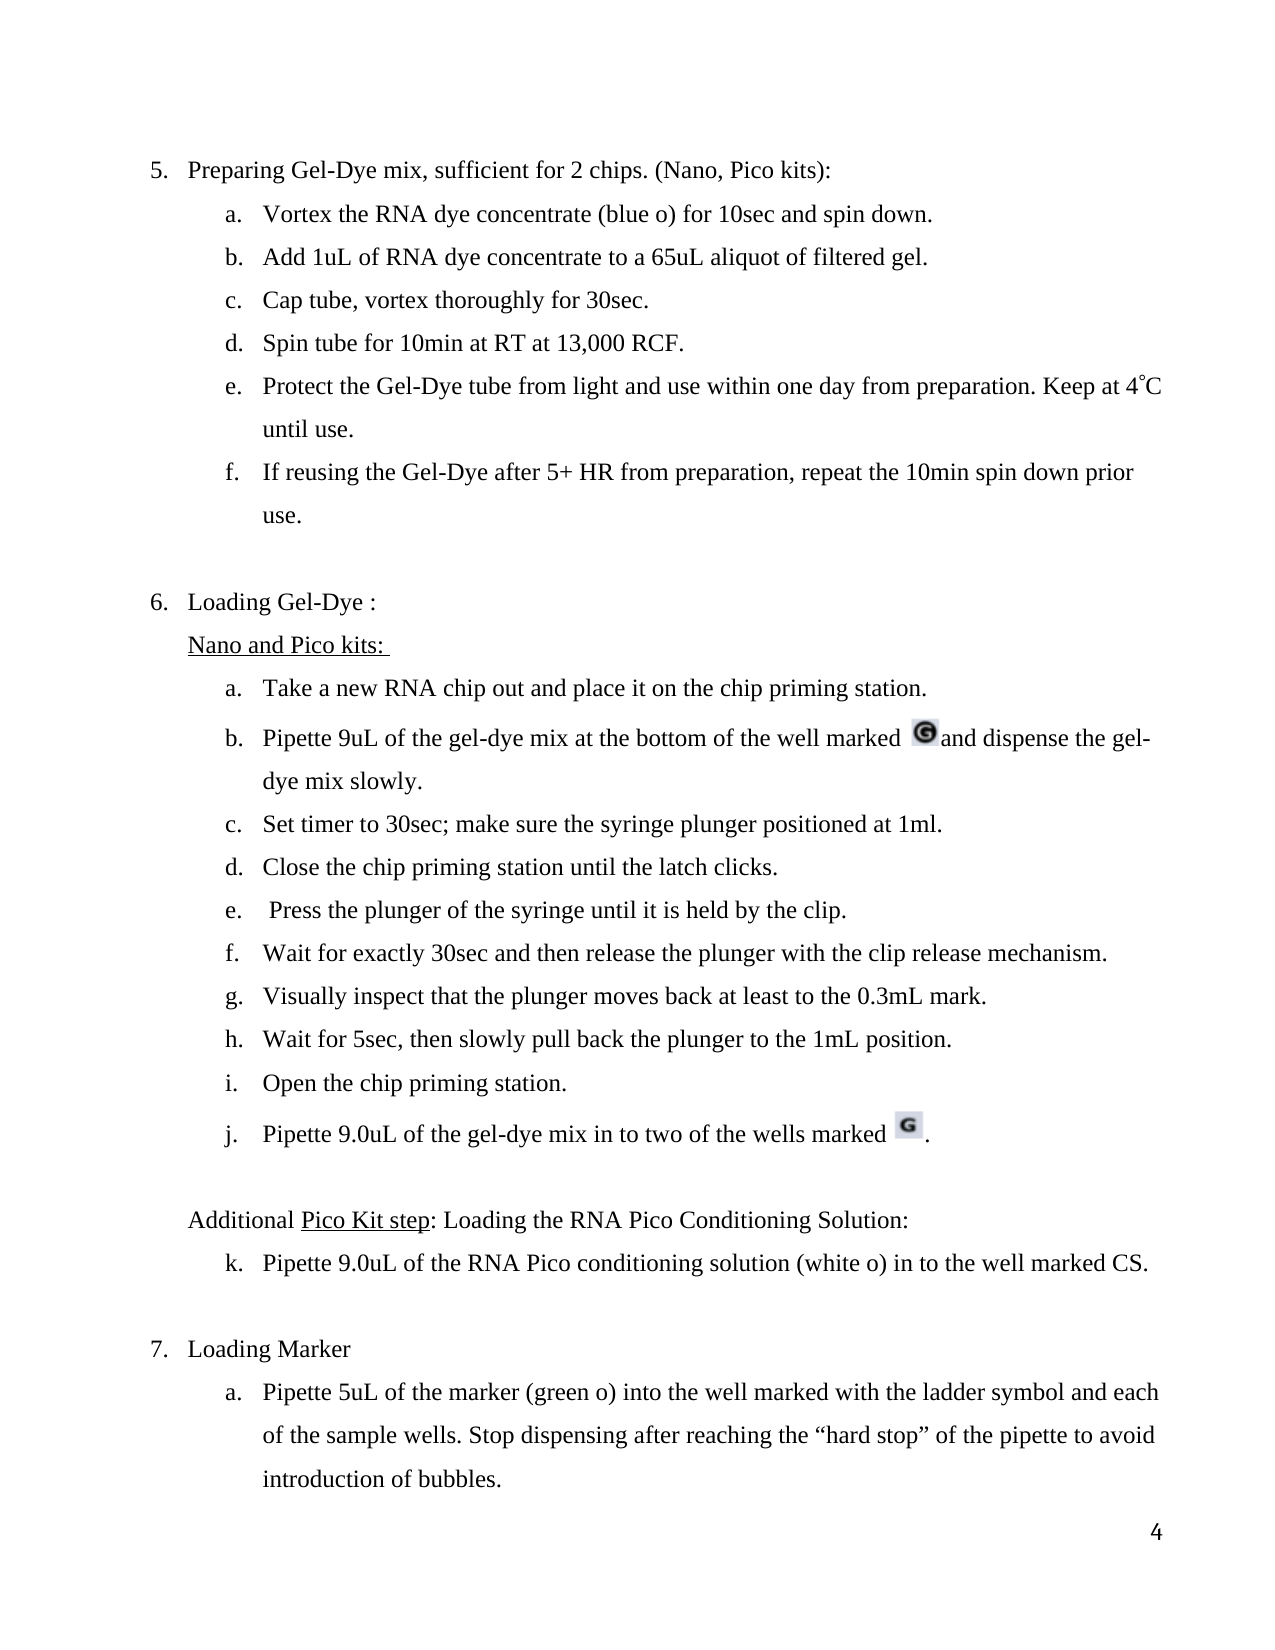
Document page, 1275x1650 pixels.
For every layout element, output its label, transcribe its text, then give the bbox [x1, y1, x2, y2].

list Pipette 9.0uL of the gel-dye mix in to two of the wells marked . [225, 1111, 1162, 1147]
list Wait for exactly 30sec and then release the plunger with the clip release mechanism. [225, 938, 1162, 967]
list If reusing the Gel-Dye after 5+ HR from preparation, repeat the 10min spin down prior use. [225, 457, 1162, 529]
list Pipette 9uL of the gel-dye mix at the bottom of the well marked and dispense the gel-dye mix slowly. [225, 716, 1162, 794]
list Open the chip priming station. [225, 1068, 1162, 1096]
list Close the chip priming station until the latch clicks. [225, 852, 1162, 881]
list Wait for 5sec, then slowly pull back the plunger to the 1mL position. [225, 1024, 1162, 1053]
list Cap tube, vortex thoroughly for 30sec. [225, 285, 1162, 314]
list Spin tube for 10min at RT at 13,000 RCF. [225, 328, 1162, 357]
list Press the plunger of the syringe until it is held by the clip. [225, 895, 1162, 924]
list Protect the Gel-Dye tube from light and use within one day from preparation. Keep at 4C until use. [225, 371, 1162, 443]
list Loading Marker [150, 1334, 1162, 1363]
list Take a new RNA chip out and place it on the chip priming station. [225, 673, 1162, 702]
text Additional Pico Kit step: Loading the RNA Pico Conditioning Solution: [187, 1205, 1162, 1234]
list Add 1uL of RNA dye concentrate to a 65uL aliquot of filtered gel. [225, 242, 1162, 271]
list Loading Gel-Dye : [150, 587, 1162, 616]
list Nano and Pico kits: [187, 630, 1162, 659]
list Pipette 5uL of the marker (green o) into the well marked with the ladder symbol and each of the sample wells. Stop dispensing after reaching the “hard stop” of the pipette to avoid introduction of bubbles. [225, 1377, 1162, 1492]
list Visually inspect that the plunger moves back at least to the 0.3mL mark. [225, 981, 1162, 1010]
list Pipette 9.0uL of the RNA Pico conditioning solution (white o) in to the well marked CS. [225, 1248, 1162, 1277]
list Preparing Gel-Dye mix, sufficient for 2 chips. (Nano, Pico kits): [150, 156, 1162, 184]
list Vortex the RNA dye concentrate (blue o) for 10sec and spin down. [225, 199, 1162, 227]
list Set timer to 30sec; make sure the syringe plunger positioned at 1ml. [225, 809, 1162, 838]
